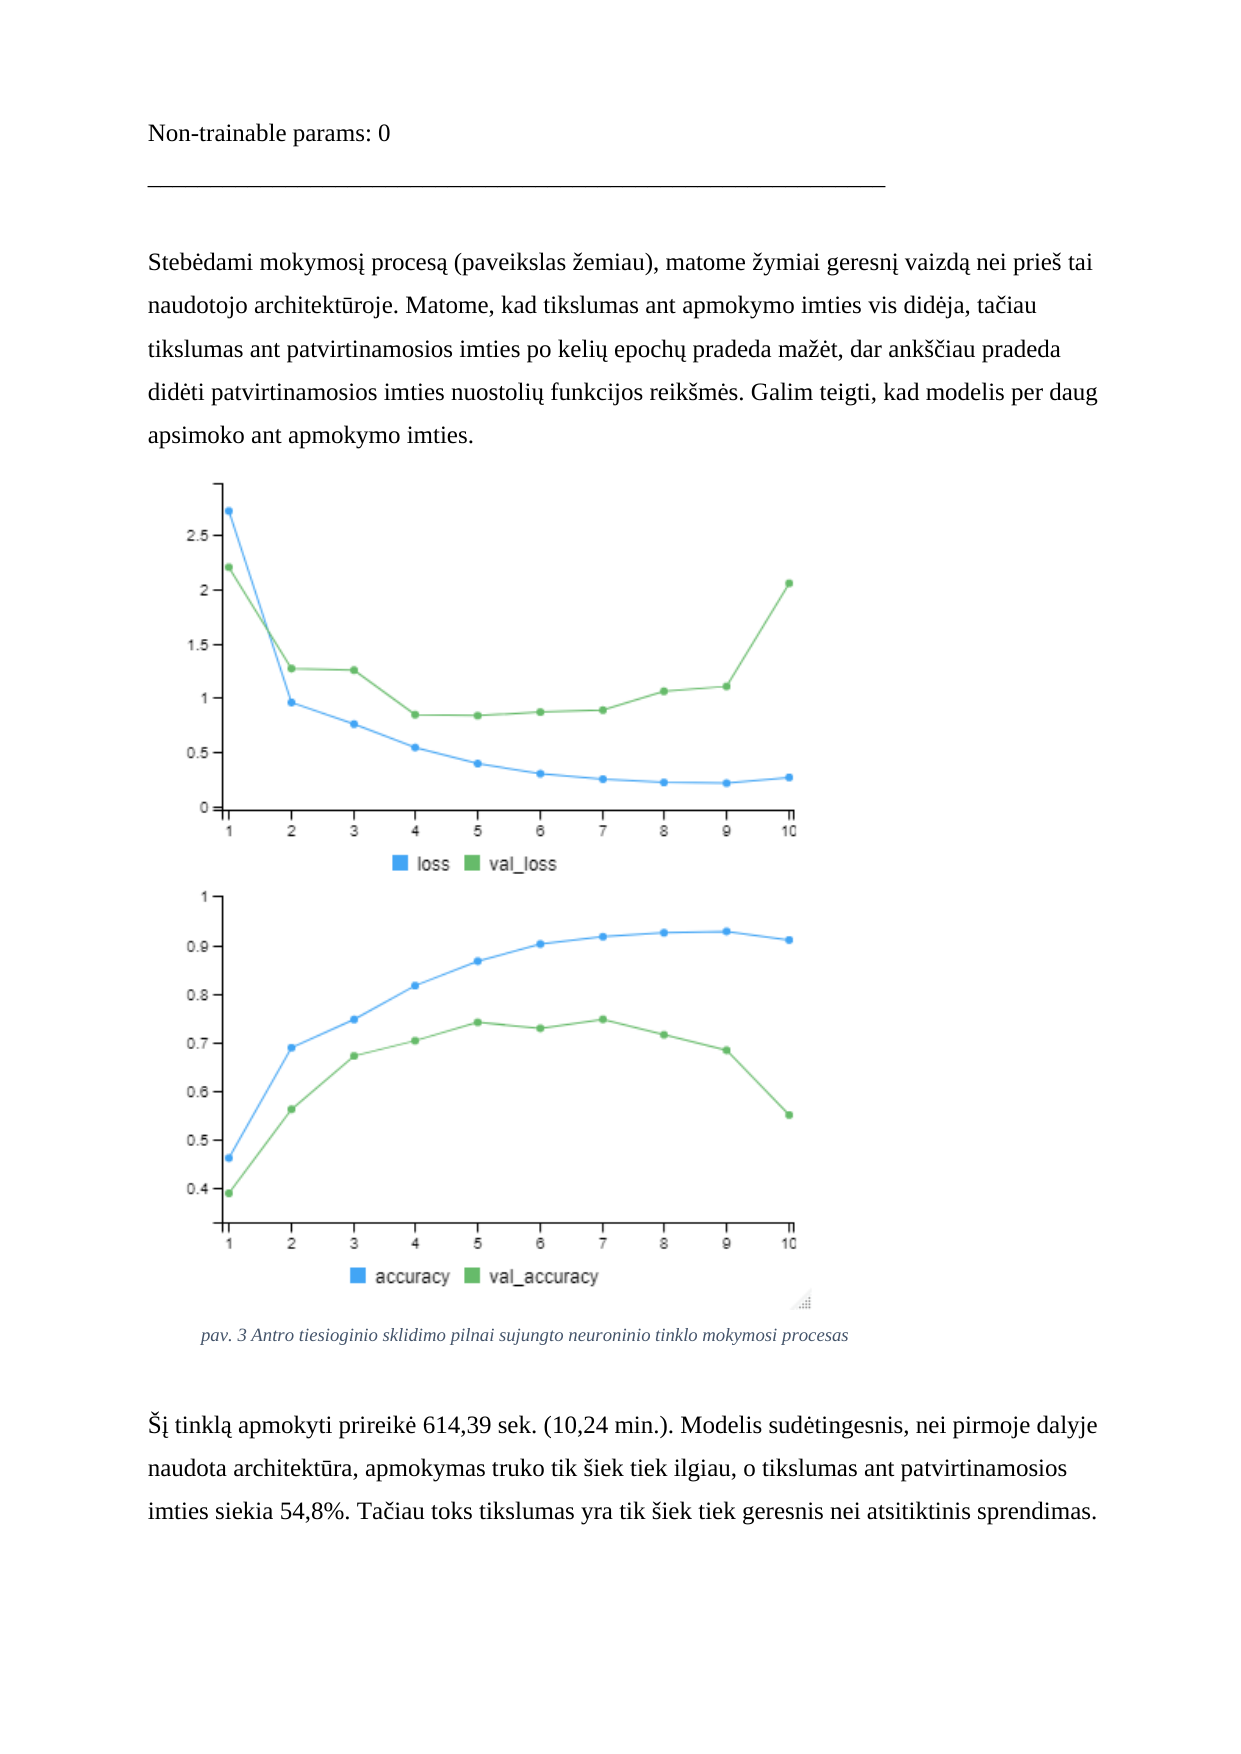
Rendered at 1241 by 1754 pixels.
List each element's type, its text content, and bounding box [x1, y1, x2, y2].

text Non-trainable params: 0 [148, 118, 1122, 147]
picture [147, 463, 812, 1310]
text Šį tinklą apmokyti prireikė 614,39 sek. (10,24 min.). Modelis sudėtingesnis, nei pirmoje dalyje naudota architektūra, apmokymas truko tik šiek tiek ilgiau, o tikslumas ant patvirtinamosios imties siekia 54,8%. Tačiau toks tikslumas yra tik šiek tiek geresnis nei atsitiktinis sprendimas. [148, 1410, 1122, 1525]
text Stebėdami mokymosį procesą (paveikslas žemiau), matome žymiai geresnį vaizdą nei prieš tai naudotojo architektūroje. Matome, kad tikslumas ant apmokymo imties vis didėja, tačiau tikslumas ant patvirtinamosios imties po kelių epochų pradeda mažėt, dar ankščiau pradeda didėti patvirtinamosios imties nuostolių funkcijos reikšmės. Galim teigti, kad modelis per daug apsimoko ant apmokymo imties. [148, 247, 1122, 449]
text ___________________________________________________________ [148, 161, 1122, 190]
